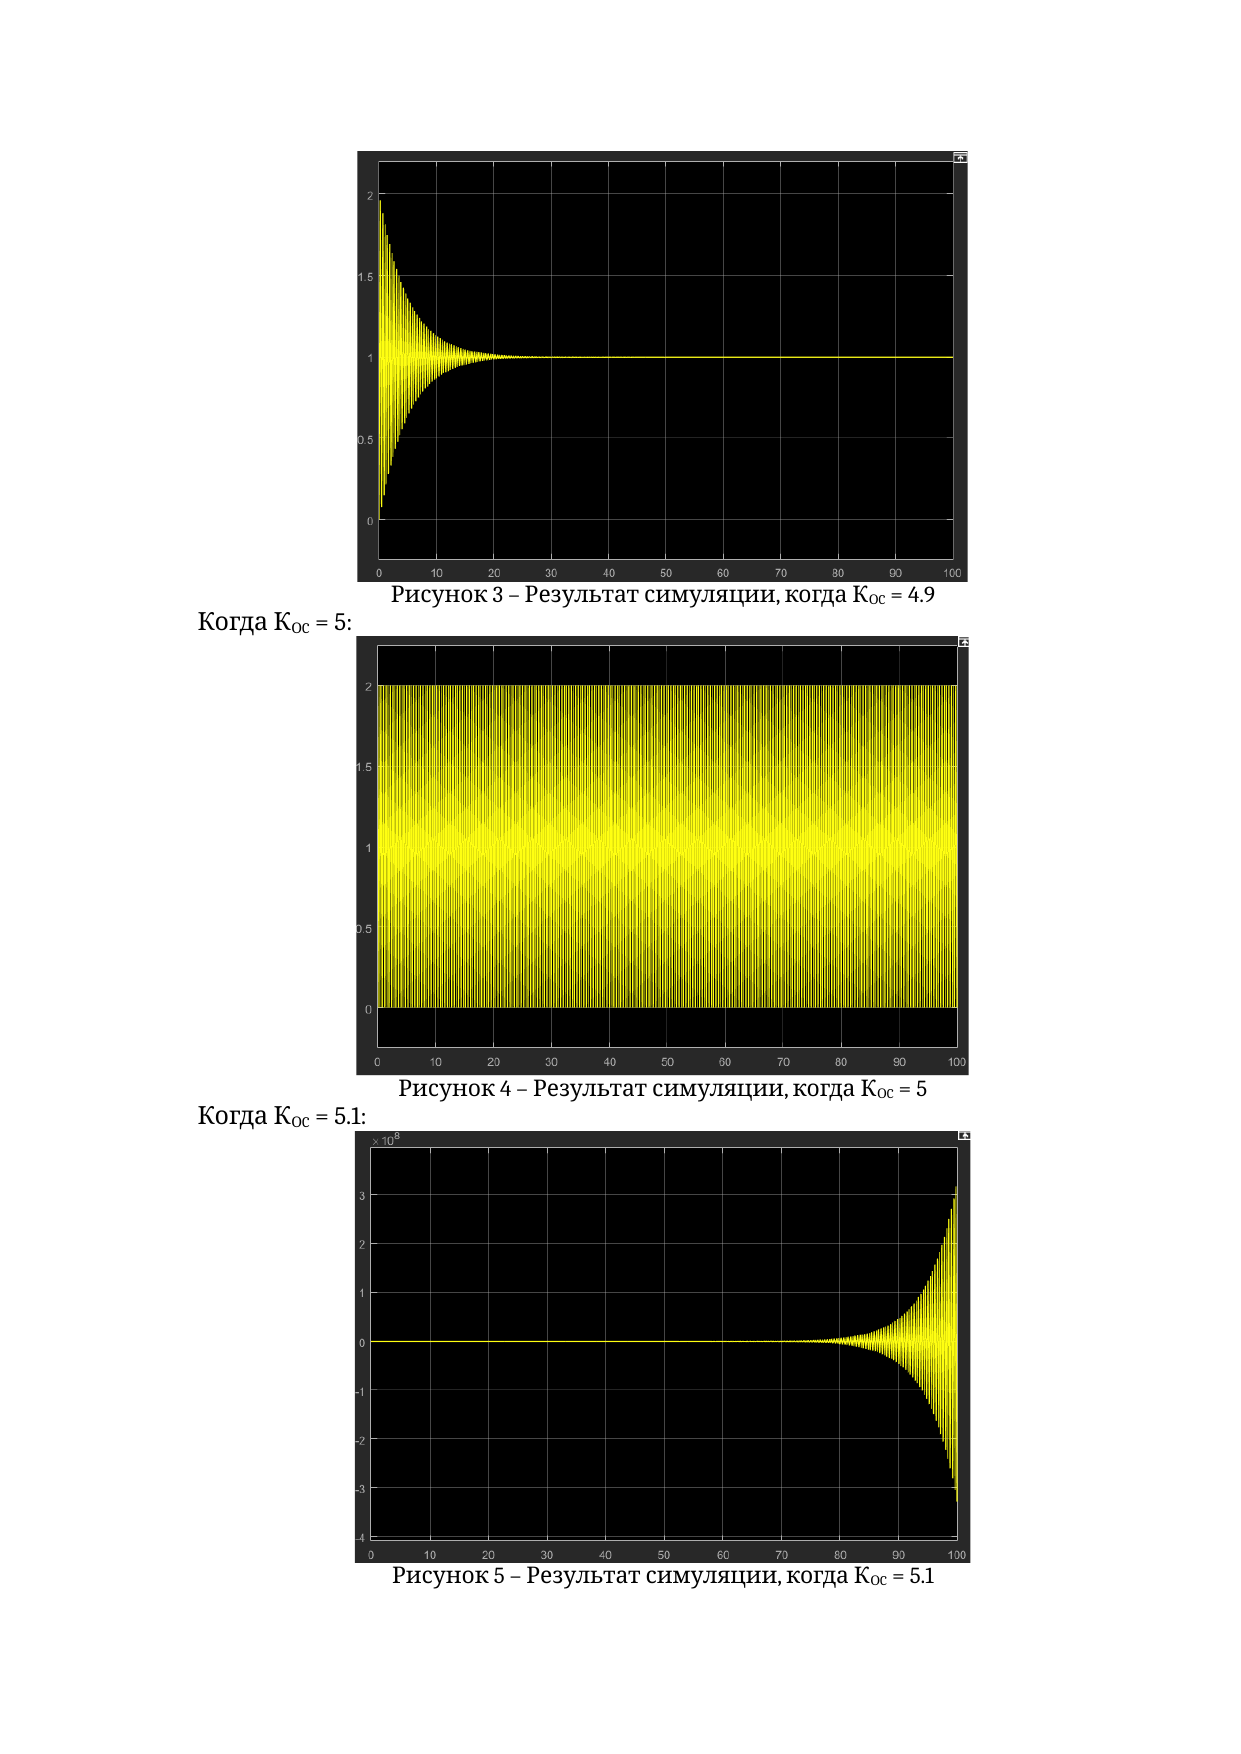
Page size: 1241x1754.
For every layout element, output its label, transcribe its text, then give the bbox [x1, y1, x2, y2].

picture [357, 150, 968, 582]
list Когда КОC = 5: [197, 608, 1128, 637]
picture [354, 1131, 971, 1563]
list Рисунок 4 – Результат симуляции, когда КОC = 5 [197, 1076, 1128, 1102]
list Когда КОC = 5.1: [197, 1102, 1128, 1131]
list Рисунок 5 – Результат симуляции, когда КОC = 5.1 [197, 1563, 1128, 1589]
list Рисунок 3 – Результат симуляции, когда КОC = 4.9 [197, 582, 1128, 608]
picture [356, 636, 969, 1076]
